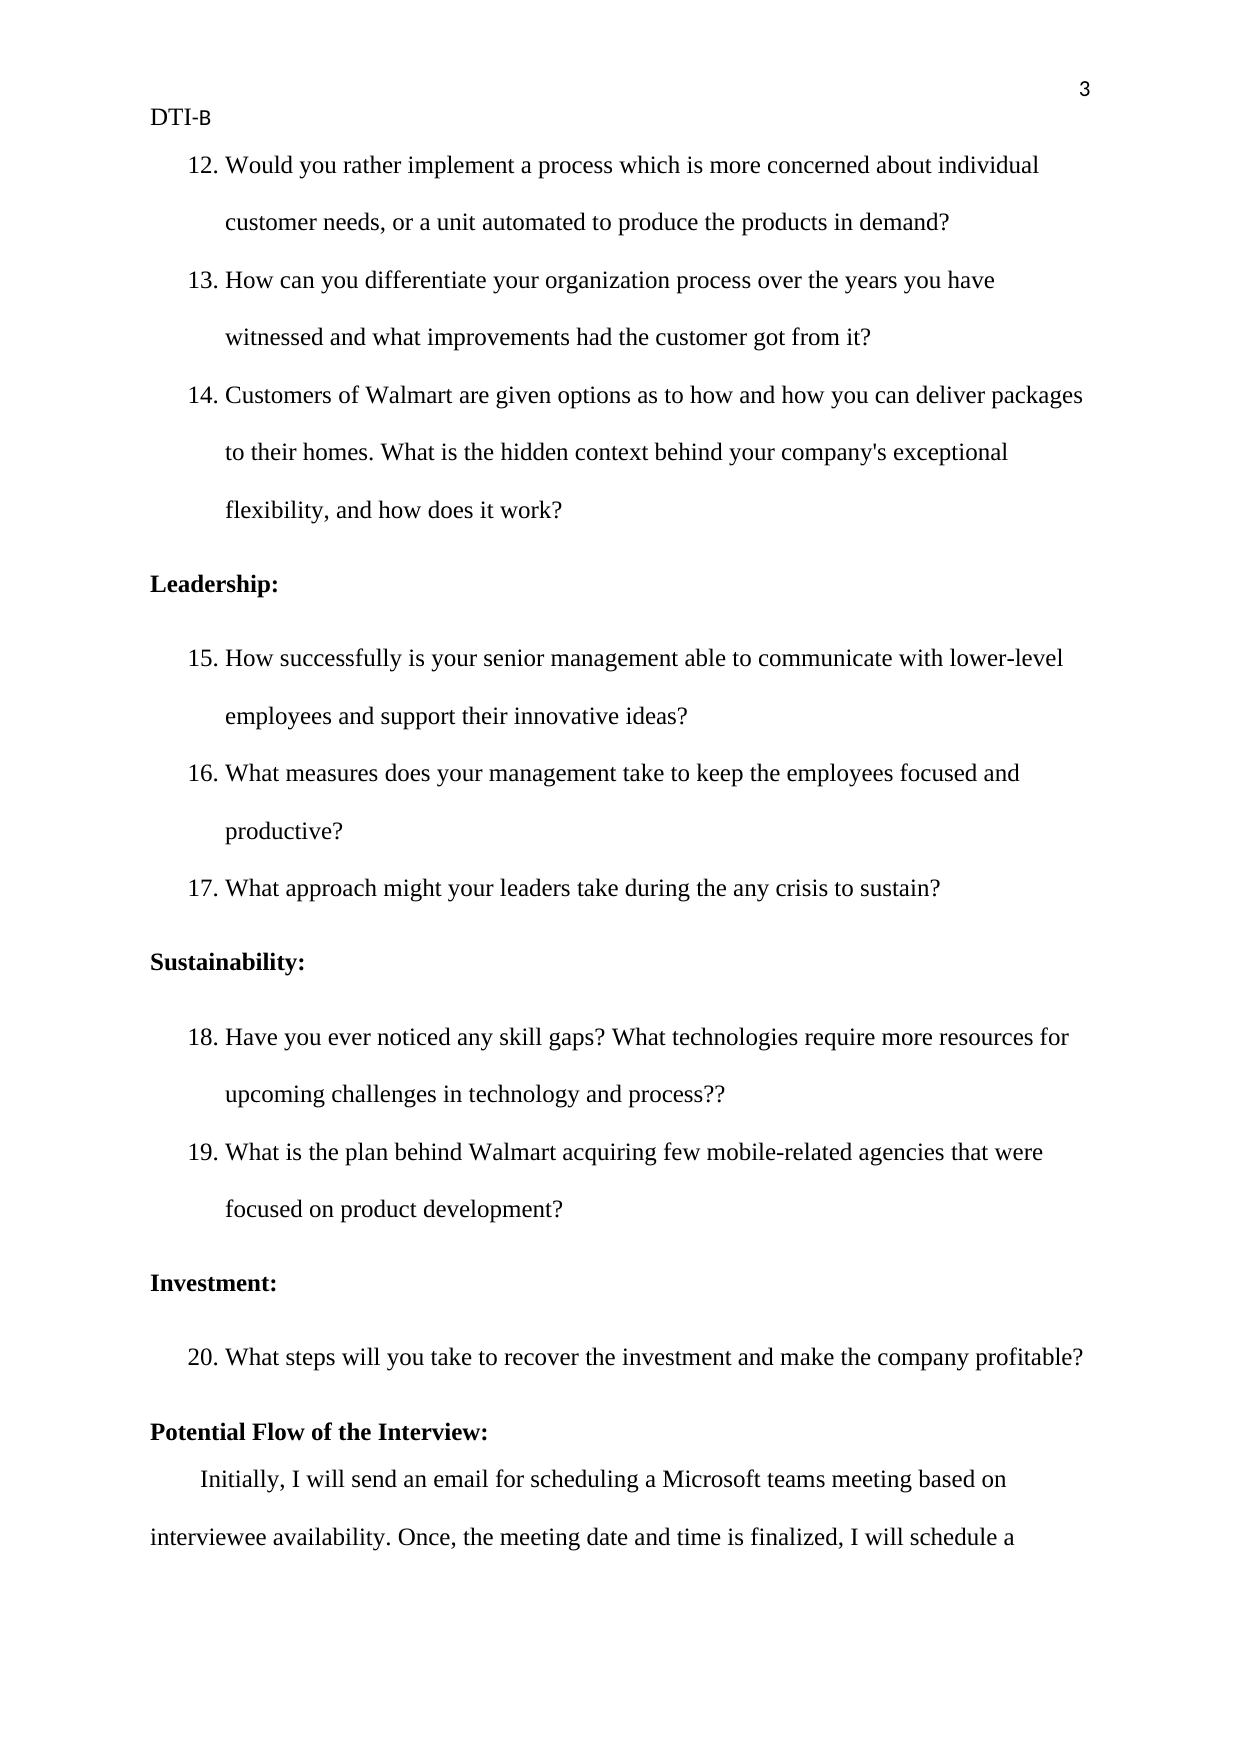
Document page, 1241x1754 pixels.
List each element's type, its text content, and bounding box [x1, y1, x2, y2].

text Leadership: [150, 569, 1090, 598]
text Investment: [150, 1268, 1090, 1297]
list How can you differentiate your organization process over the years you have witnessed and what improvements had the customer got from it? [187, 265, 1090, 351]
list What approach might your leaders take during the any crisis to sustain? [187, 873, 1090, 902]
text Potential Flow of the Interview: [150, 1417, 1090, 1445]
list Customers of Walmart are given options as to how and how you can deliver packages to their homes. What is the hidden context behind your company's exceptional flexibility, and how does it work? [187, 380, 1090, 524]
list How successfully is your senior management able to communicate with lower-level employees and support their innovative ideas? [187, 643, 1090, 729]
list What measures does your management take to keep the employees focused and productive? [187, 758, 1090, 844]
list Have you ever noticed any skill gaps? What technologies require more resources for upcoming challenges in technology and process?? [187, 1022, 1090, 1108]
list What steps will you take to recover the investment and make the company profitable? [187, 1342, 1090, 1371]
list What is the plan behind Walmart acquiring few mobile-related agencies that were focused on product development? [187, 1137, 1090, 1223]
list Would you rather implement a process which is more concerned about individual customer needs, or a unit automated to produce the products in demand? [187, 150, 1090, 236]
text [150, 1464, 1090, 1551]
text Sustainability: [150, 947, 1090, 976]
